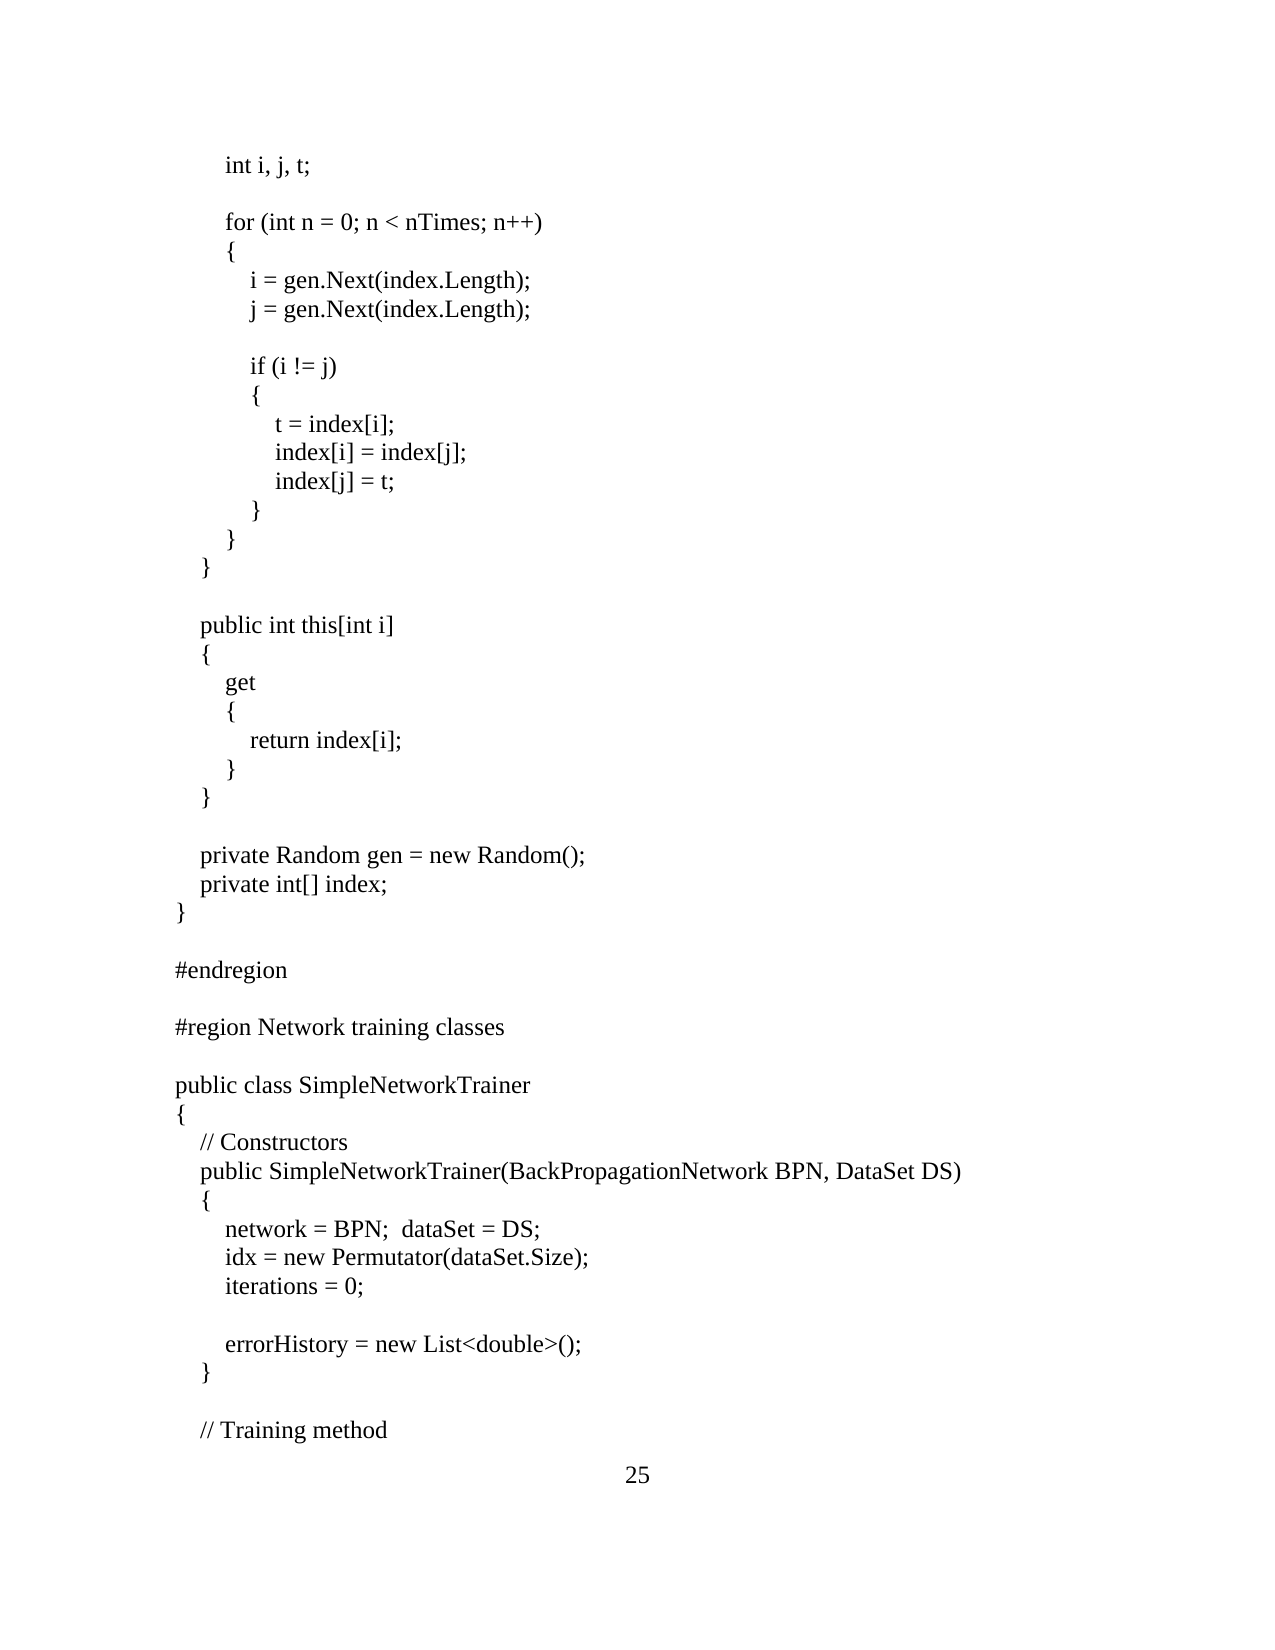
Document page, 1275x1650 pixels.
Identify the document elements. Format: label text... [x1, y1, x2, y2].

text } [150, 897, 1125, 926]
text { [150, 380, 1125, 409]
text public class SimpleNetworkTrainer [150, 1070, 1125, 1099]
text } [150, 524, 1125, 552]
text int i, j, t; [150, 150, 1125, 179]
text private int[] index; [150, 869, 1125, 897]
text network = BPN; dataSet = DS; [150, 1214, 1125, 1242]
text } [150, 782, 1125, 811]
text j = gen.Next(index.Length); [150, 294, 1125, 322]
text } [150, 552, 1125, 581]
text { [150, 1099, 1125, 1127]
text } [150, 495, 1125, 524]
text get [150, 667, 1125, 696]
text for (int n = 0; n < nTimes; n++) [150, 207, 1125, 236]
text index[i] = index[j]; [150, 437, 1125, 466]
text iterations = 0; [150, 1271, 1125, 1300]
text { [150, 696, 1125, 725]
text public SimpleNetworkTrainer(BackPropagationNetwork BPN, DataSet DS) [150, 1156, 1125, 1185]
text private Random gen = new Random(); [150, 840, 1125, 869]
text if (i != j) [150, 351, 1125, 380]
text idx = new Permutator(dataSet.Size); [150, 1242, 1125, 1271]
text index[j] = t; [150, 466, 1125, 495]
text { [150, 1185, 1125, 1214]
text t = index[i]; [150, 409, 1125, 437]
text #endregion [150, 955, 1125, 984]
text // Constructors [150, 1127, 1125, 1156]
text { [150, 639, 1125, 667]
text errorHistory = new List<double>(); [150, 1329, 1125, 1357]
text } [150, 1357, 1125, 1386]
text i = gen.Next(index.Length); [150, 265, 1125, 294]
text { [150, 236, 1125, 265]
text } [150, 754, 1125, 782]
text public int this[int i] [150, 610, 1125, 639]
text // Training method [150, 1415, 1125, 1444]
text return index[i]; [150, 725, 1125, 754]
text #region Network training classes [150, 1012, 1125, 1041]
